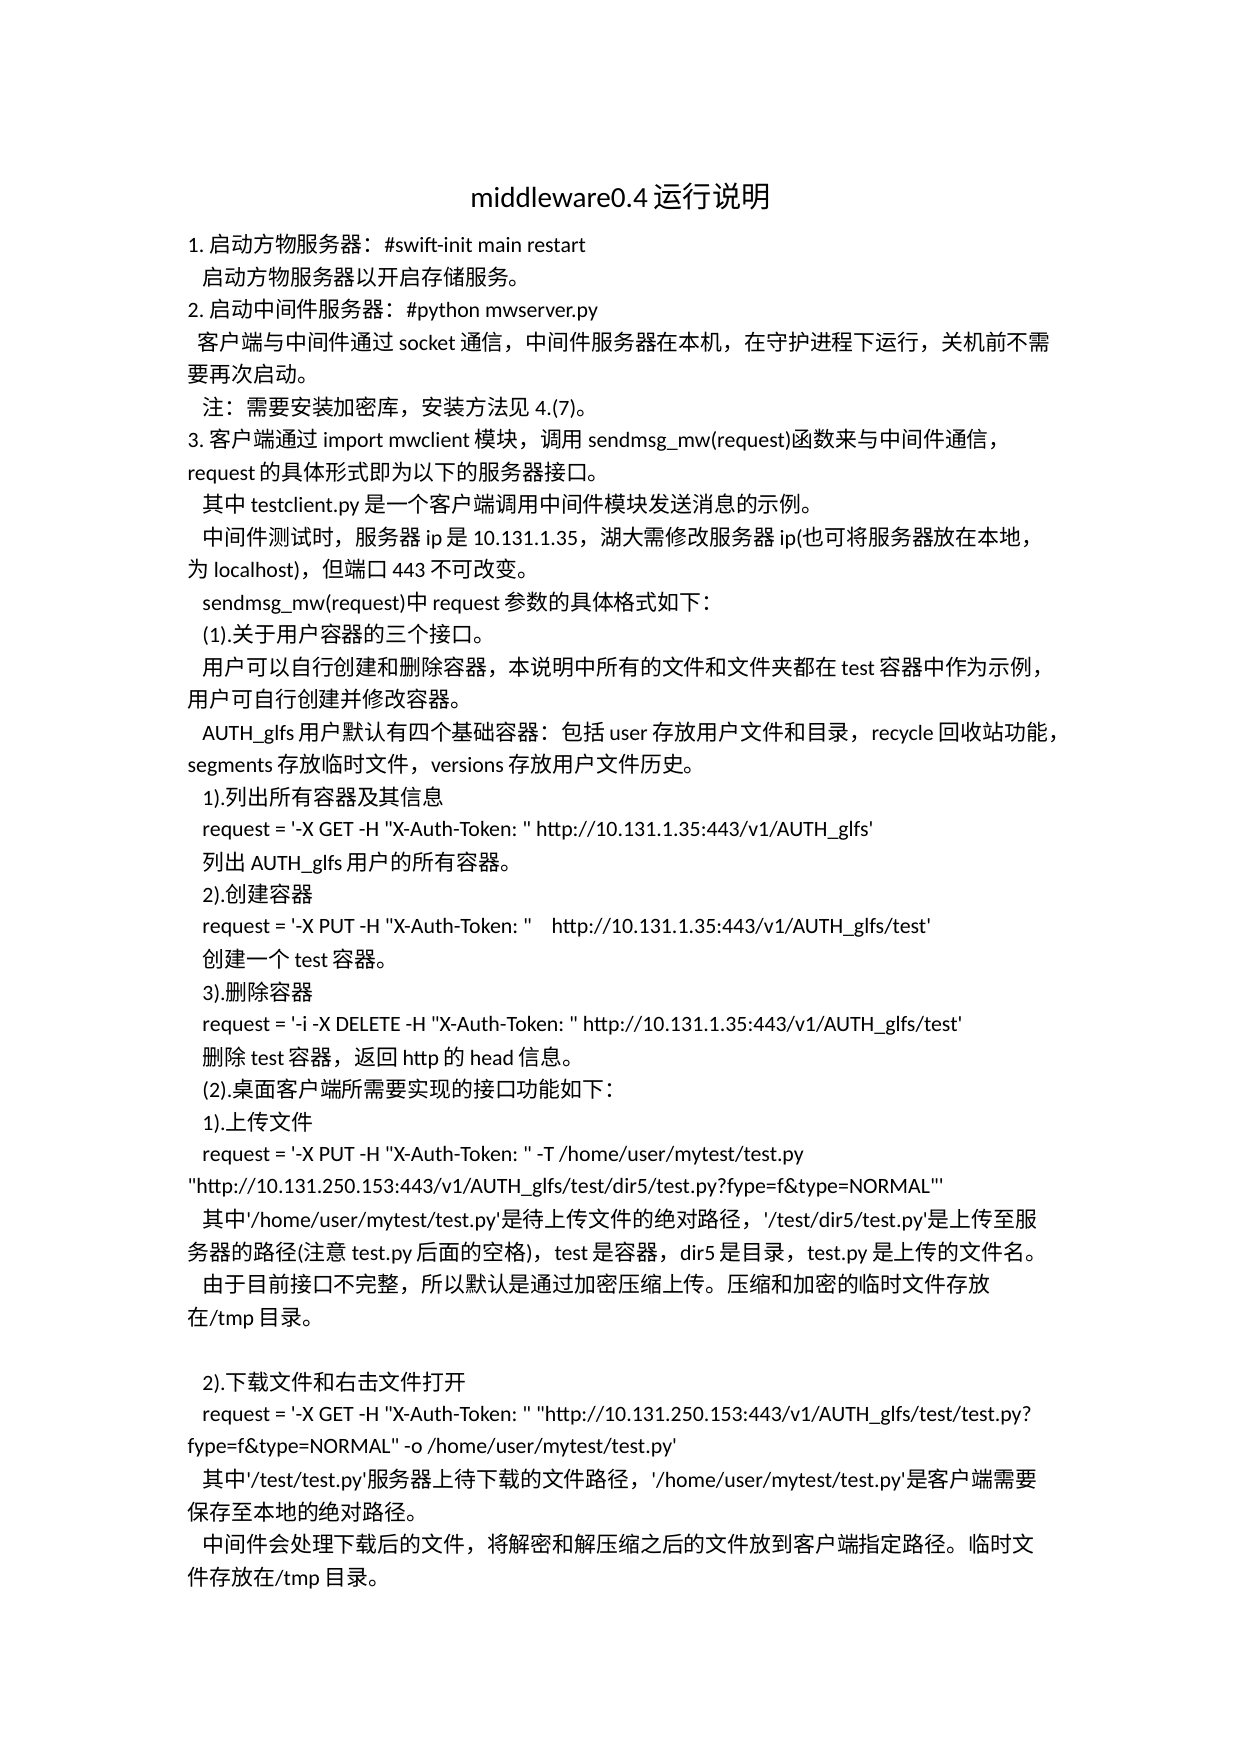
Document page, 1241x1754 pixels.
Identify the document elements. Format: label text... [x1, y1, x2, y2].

text 中间件测试时，服务器ip是10.131.1.35，湖大需修改服务器ip(也可将服务器放在本地，为localhost)，但端口443不可改变。 [187, 519, 1053, 584]
text 启动方物服务器以开启存储服务。 [187, 259, 1053, 292]
text 创建一个test容器。 [187, 942, 1053, 974]
text request = '-X GET -H "X-Auth-Token: " http://10.131.1.35:443/v1/AUTH_glfs' [187, 812, 1053, 844]
text 客户端与中间件通过socket通信，中间件服务器在本机，在守护进程下运行，关机前不需要再次启动。 [187, 324, 1053, 389]
text 其中'/test/test.py'服务器上待下载的文件路径，'/home/user/mytest/test.py'是客户端需要保存至本地的绝对路径。 [187, 1462, 1053, 1527]
text request = '-X PUT -H "X-Auth-Token: " http://10.131.1.35:443/v1/AUTH_glfs/test' [187, 909, 1053, 942]
text 2).创建容器 [187, 877, 1053, 909]
text 1).上传文件 [187, 1104, 1053, 1137]
text 其中testclient.py是一个客户端调用中间件模块发送消息的示例。 [187, 487, 1053, 519]
text 用户可以自行创建和删除容器，本说明中所有的文件和文件夹都在test容器中作为示例，用户可自行创建并修改容器。 [187, 649, 1053, 714]
text 其中'/home/user/mytest/test.py'是待上传文件的绝对路径，'/test/dir5/test.py'是上传至服务器的路径(注意test.py后面的空格)，test是容器，dir5是目录，test.py是上传的文件名。 [187, 1202, 1053, 1267]
text 3. 客户端通过import mwclient模块，调用sendmsg_mw(request)函数来与中间件通信，request的具体形式即为以下的服务器接口。 [187, 422, 1053, 487]
text 3).删除容器 [187, 974, 1053, 1007]
text (1).关于用户容器的三个接口。 [187, 617, 1053, 649]
text 删除test容器，返回http的head信息。 [187, 1039, 1053, 1072]
text 由于目前接口不完整，所以默认是通过加密压缩上传。压缩和加密的临时文件存放在/tmp目录。 [187, 1267, 1053, 1332]
text 注：需要安装加密库，安装方法见4.(7)。 [187, 389, 1053, 422]
text 列出AUTH_glfs用户的所有容器。 [187, 844, 1053, 877]
text AUTH_glfs用户默认有四个基础容器：包括user 存放用户文件和目录，recycle 回收站功能，segments 存放临时文件，versions 存放用户文件历史。 [187, 714, 1053, 779]
text request = '-i -X DELETE -H "X-Auth-Token: " http://10.131.1.35:443/v1/AUTH_glfs/test' [187, 1007, 1053, 1039]
text 2).下载文件和右击文件打开 [187, 1364, 1053, 1397]
text sendmsg_mw(request)中request参数的具体格式如下： [187, 584, 1053, 617]
text request = '-X GET -H "X-Auth-Token: " "http://10.131.250.153:443/v1/AUTH_glfs/test/test.py?fype=f&type=NORMAL" -o /home/user/mytest/test.py' [187, 1397, 1053, 1462]
text (2).桌面客户端所需要实现的接口功能如下： [187, 1072, 1053, 1104]
text 1).列出所有容器及其信息 [187, 779, 1053, 812]
text 1. 启动方物服务器：#swift-init main restart [187, 227, 1053, 259]
text 中间件会处理下载后的文件，将解密和解压缩之后的文件放到客户端指定路径。临时文件存放在/tmp目录。 [187, 1527, 1053, 1592]
text request = '-X PUT -H "X-Auth-Token: " -T /home/user/mytest/test.py "http://10.131.250.153:443/v1/AUTH_glfs/test/dir5/test.py?fype=f&type=NORMAL"' [187, 1137, 1053, 1202]
text middleware0.4运行说明 [187, 162, 1053, 227]
text 2. 启动中间件服务器：#python mwserver.py [187, 292, 1053, 324]
